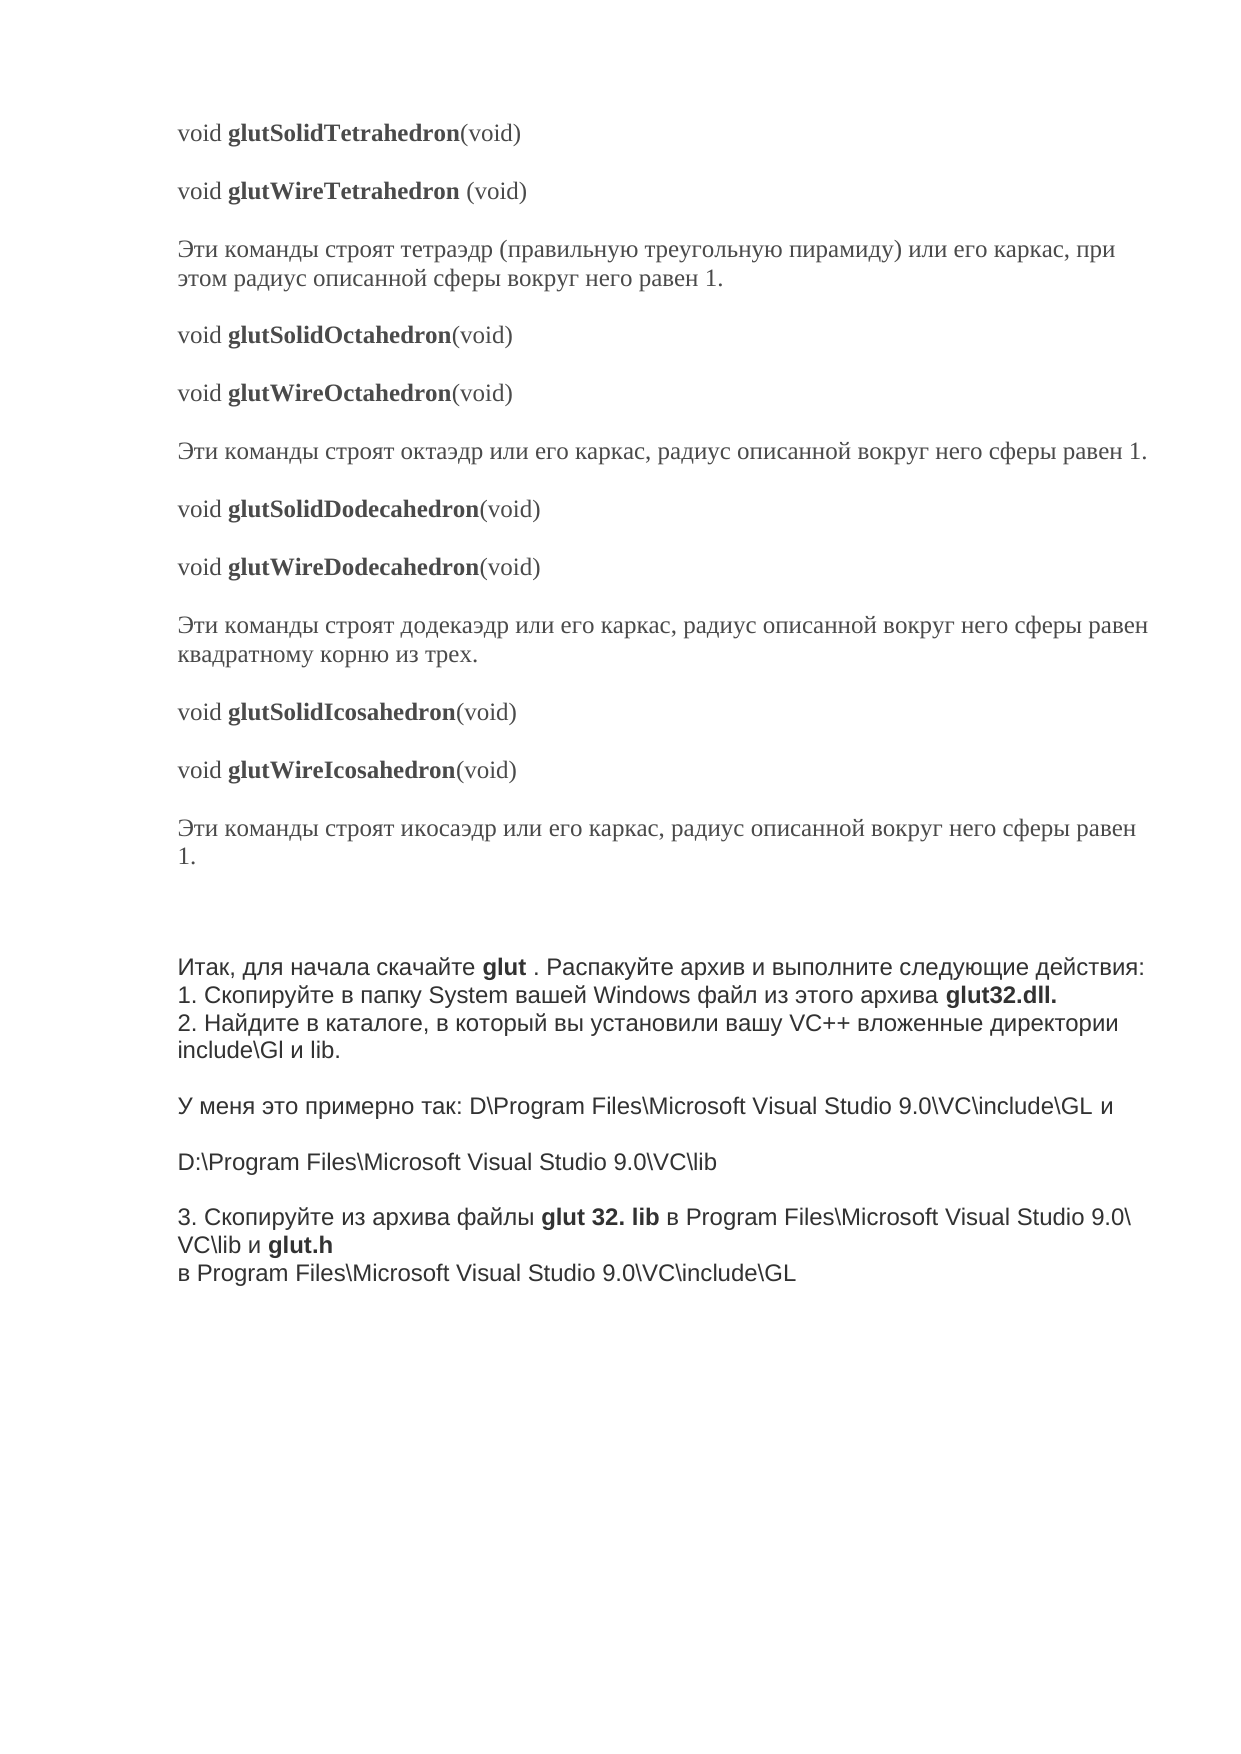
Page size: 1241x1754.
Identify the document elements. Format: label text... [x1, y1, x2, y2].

text 3. Скопируйте из архива файлы glut 32. lib в Program Files\Microsoft Visual Studio 9.0\VC\lib и glut.h [177, 1203, 1152, 1258]
text D:\Program Files\Microsoft Visual Studio 9.0\VC\lib [177, 1147, 1152, 1175]
text Эти команды строят додекаэдр или его каркас, радиус описанной вокруг него сферы равен квадратному корню из трех. [177, 610, 1152, 668]
text void glutSolidTetrahedron(void) [177, 118, 1152, 147]
text Эти команды строят икосаэдр или его каркас, радиус описанной вокруг него сферы равен 1. [177, 813, 1152, 870]
text Итак, для начала скачайте glut . Распакуйте архив и выполните следующие действия: [177, 953, 1152, 981]
text void glutWireOctahedron(void) [177, 378, 1152, 407]
text 2. Найдите в каталоге, в который вы установили вашу VC++ вложенные директории include\Gl и lib. [177, 1008, 1152, 1064]
text void glutWireIcosahedron(void) [177, 755, 1152, 783]
text void glutSolidOctahedron(void) [177, 321, 1152, 349]
text У меня это примерно так: D\Program Files\Microsoft Visual Studio 9.0\VC\include\GL и [177, 1092, 1152, 1119]
text void glutSolidIcosahedron(void) [177, 697, 1152, 726]
text void glutSolidDodecahedron(void) [177, 494, 1152, 523]
text Эти команды строят октаэдр или его каркас, радиус описанной вокруг него сферы равен 1. [177, 436, 1152, 465]
text в Program Files\Microsoft Visual Studio 9.0\VC\include\GL [177, 1258, 1152, 1286]
text void glutWireTetrahedron (void) [177, 176, 1152, 205]
text Эти команды строят тетраэдр (правильную треугольную пирамиду) или его каркас, при этом радиус описанной сферы вокруг него равен 1. [177, 234, 1152, 291]
text 1. Скопируйте в папку System вашей Windows файл из этого архива glut32.dll. [177, 981, 1152, 1008]
text void glutWireDodecahedron(void) [177, 552, 1152, 581]
